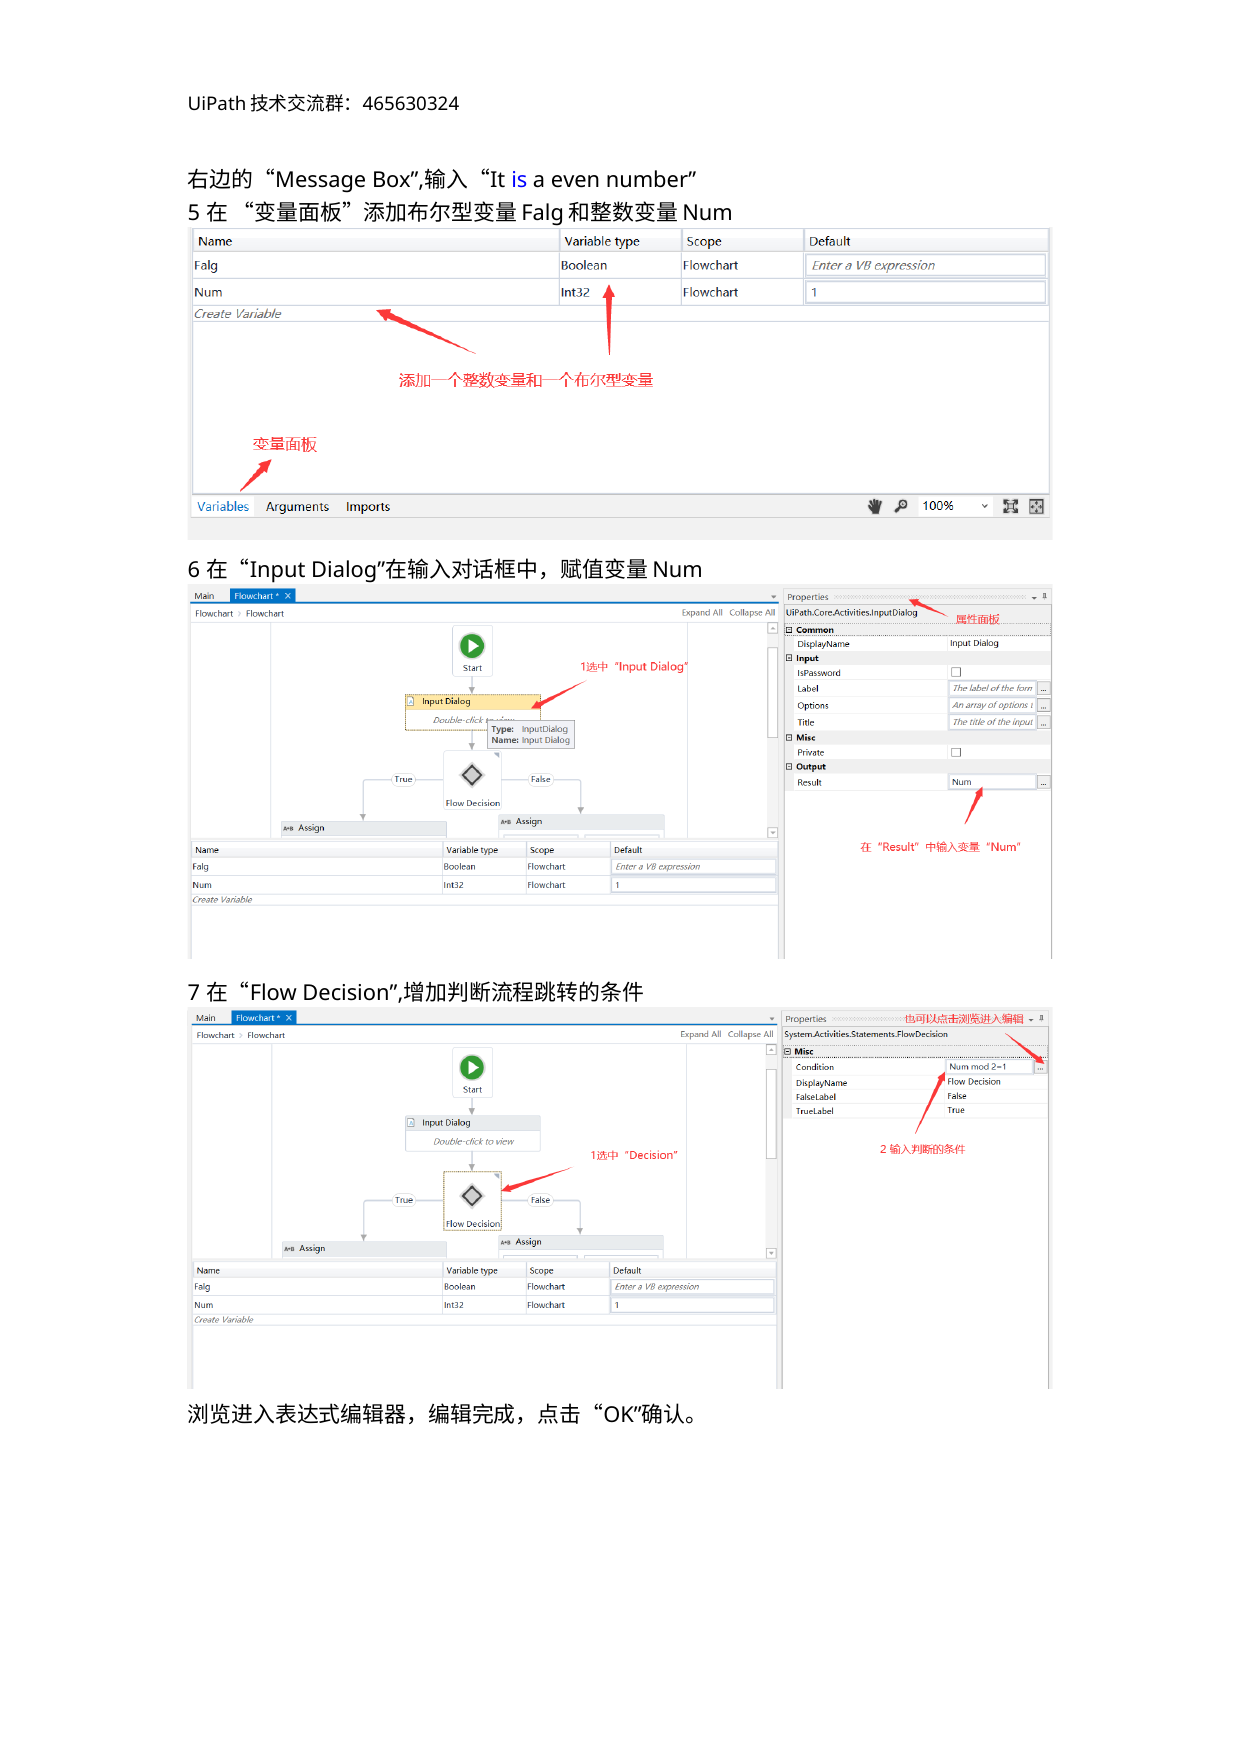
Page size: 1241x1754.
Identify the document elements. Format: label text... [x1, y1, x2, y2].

text 浏览进入表达式编辑器，编辑完成，点击“OK”确认。 [187, 1397, 1053, 1429]
picture [187, 1007, 1053, 1389]
picture [187, 227, 1053, 540]
text 7 在“Flow Decision”,增加判断流程跳转的条件 [187, 974, 1053, 1007]
picture [187, 584, 1053, 959]
text 右边的“Message Box”,输入“It is a even number” [187, 162, 1053, 194]
text 5 在 “变量面板”添加布尔型变量Falg和整数变量Num [187, 194, 1053, 227]
text 6 在“Input Dialog”在输入对话框中，赋值变量Num [187, 552, 1053, 584]
